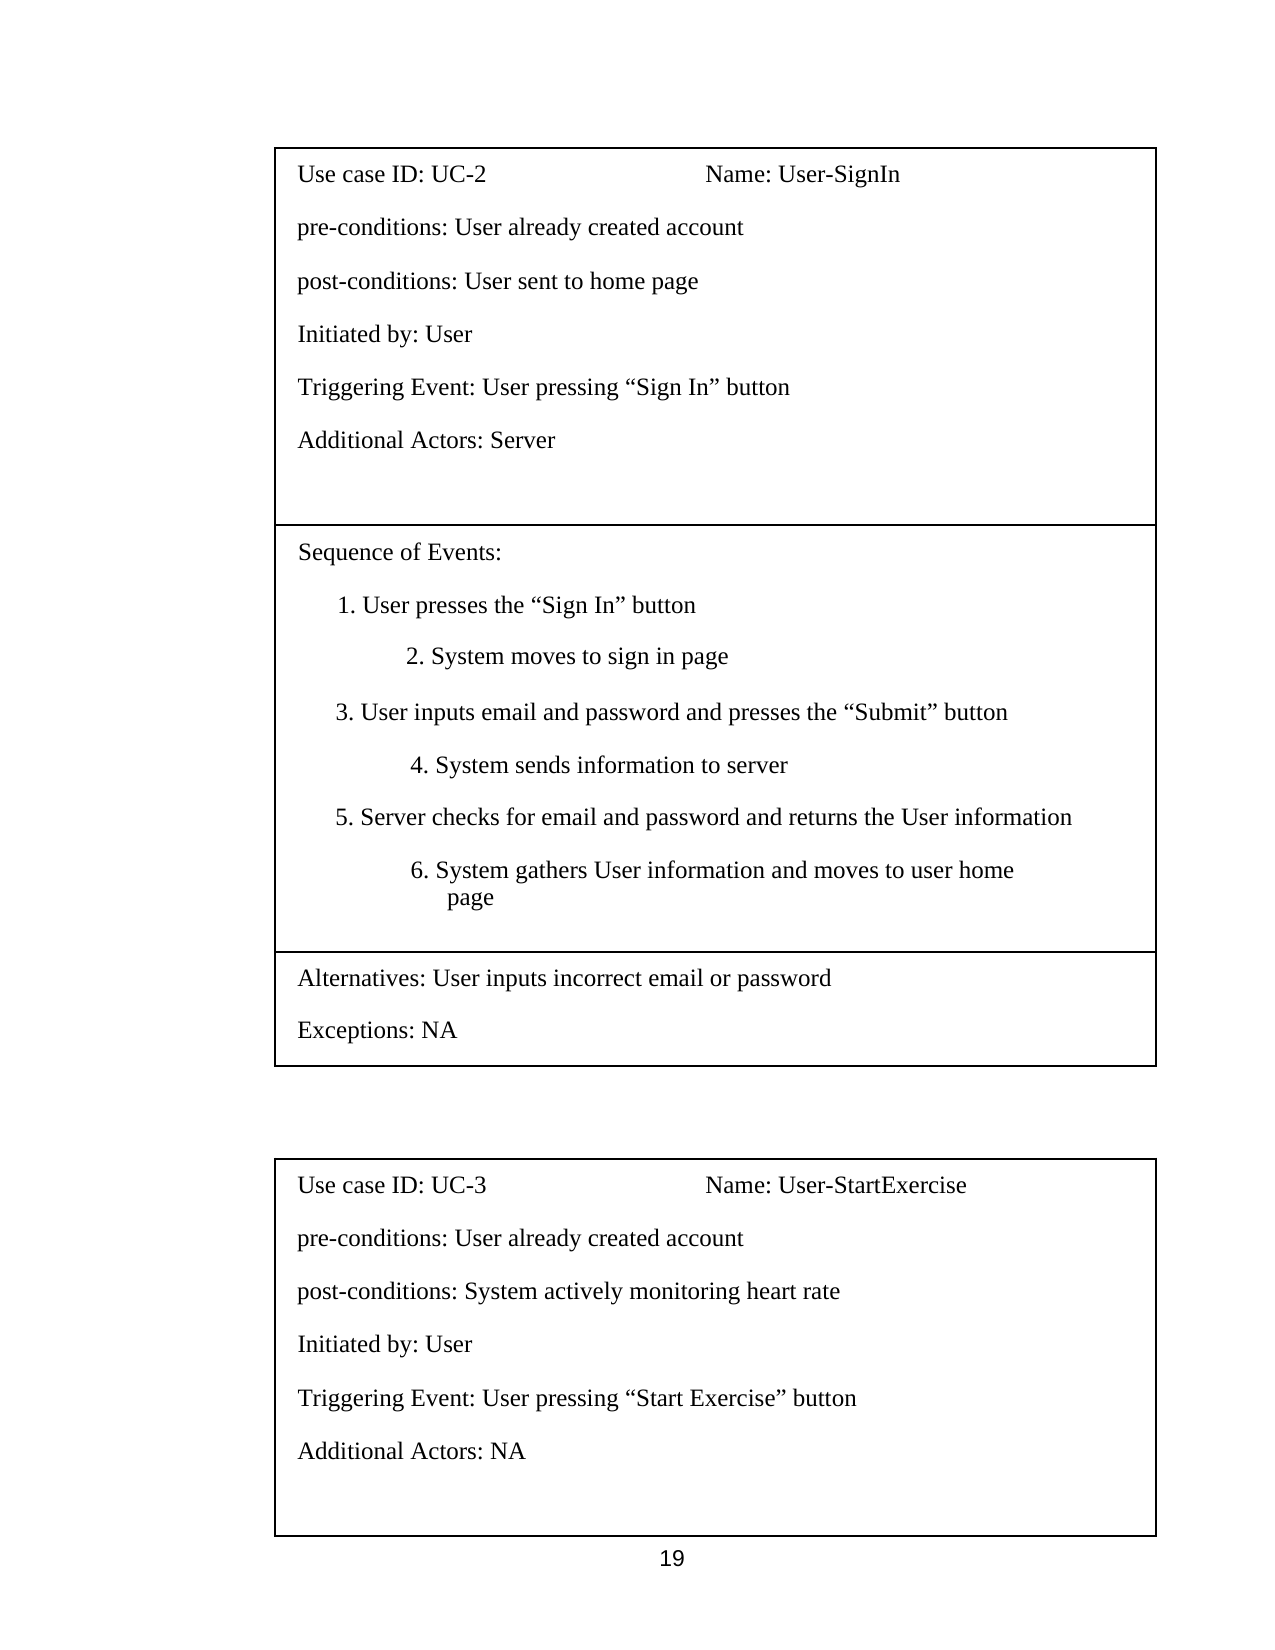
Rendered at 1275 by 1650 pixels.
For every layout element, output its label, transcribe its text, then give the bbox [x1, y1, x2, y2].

table_header Use case ID: UC-2 Name: User-SignIn pre-conditions: User already created account post-conditions: User sent to home page Initiated by: User Triggering Event: User pressing “Sign In” button Additional Actors: Server [276, 149, 1155, 524]
table_header Use case ID: UC-3 Name: User-StartExercise pre-conditions: User already created account post-conditions: System actively monitoring heart rate Initiated by: User Triggering Event: User pressing “Start Exercise” button Additional Actors: NA [276, 1160, 1155, 1534]
table_cell Alternatives: User inputs incorrect email or password Exceptions: NA [276, 953, 1155, 1065]
table_cell Sequence of Events: 1. User presses the “Sign In” button 2. System moves to sign in page 3. User inputs email and password and presses the “Submit” button 4. System sends information to server 5. Server checks for email and password and returns the User information 6. System gathers User information and moves to user home page [276, 526, 1155, 951]
